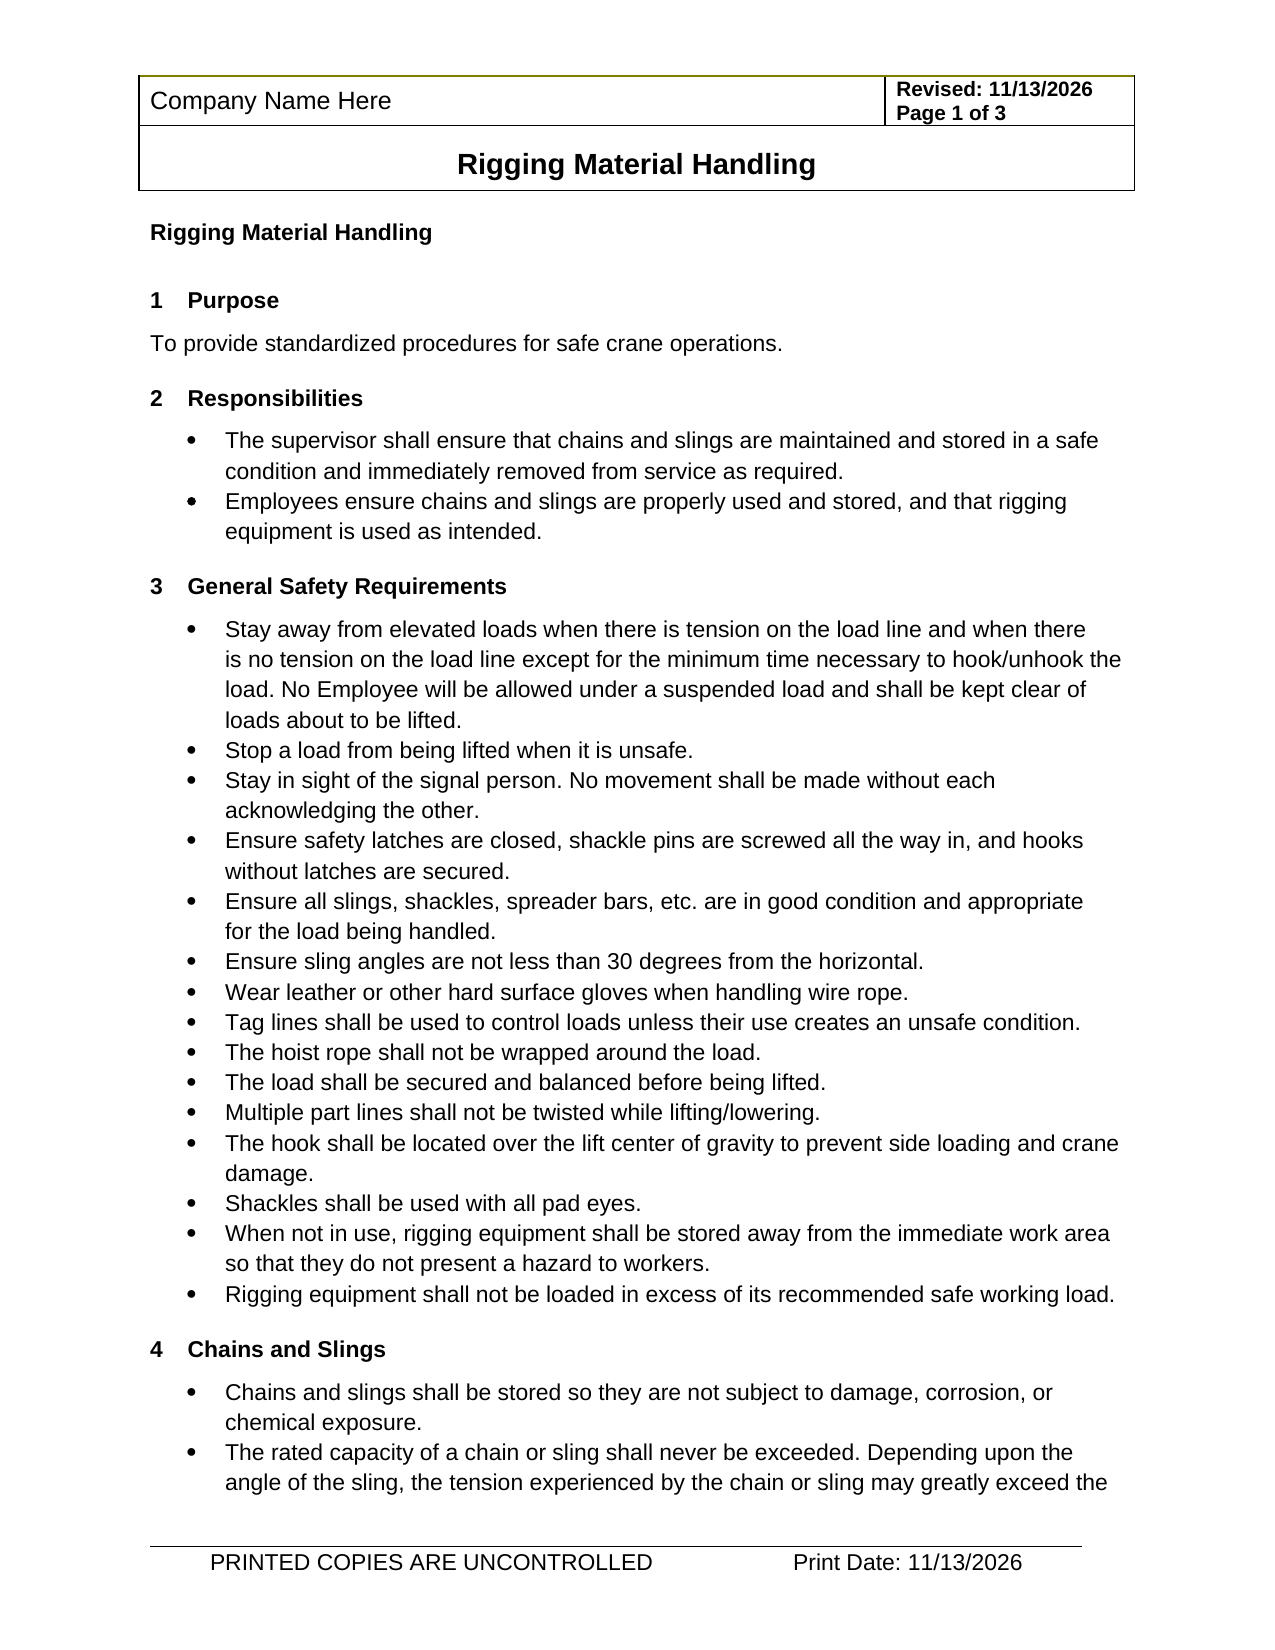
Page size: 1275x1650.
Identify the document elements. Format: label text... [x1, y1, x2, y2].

text for the load being handled. [225, 918, 1125, 944]
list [187, 1439, 1125, 1496]
list The supervisor shall ensure that chains and slings are maintained and stored in a safe condition and immediately removed from service as required. [187, 427, 1125, 484]
text without latches are secured. [225, 858, 1125, 884]
list Stop a load from being lifted when it is unsafe. [187, 737, 1125, 763]
list Ensure all slings, shackles, spreader bars, etc. are in good condition and appropriate [187, 888, 1125, 914]
list Ensure safety latches are closed, shackle pins are screwed all the way in, and hooks [187, 827, 1125, 854]
list Multiple part lines shall not be twisted while lifting/lowering. [187, 1099, 1125, 1126]
list Shackles shall be used with all pad eyes. [187, 1190, 1125, 1216]
text is no tension on the load line except for the minimum time necessary to hook/unhook the load. No Employee will be allowed under a suspended load and shall be kept clear of loads about to be lifted. [225, 646, 1125, 733]
list When not in use, rigging equipment shall be stored away from the immediate work area so that they do not present a hazard to workers. [187, 1220, 1125, 1277]
subtitle Rigging Material Handling [150, 219, 1125, 246]
list Stay away from elevated loads when there is tension on the load line and when there [187, 616, 1125, 642]
list Chains and Slings [150, 1336, 1125, 1362]
text chemical exposure. [225, 1409, 1125, 1435]
list The hoist rope shall not be wrapped around the load. [187, 1039, 1125, 1065]
list Employees ensure chains and slings are properly used and stored, and that rigging equipment is used as intended. [187, 488, 1125, 544]
list Tag lines shall be used to control loads unless their use creates an unsafe condition. [187, 1009, 1125, 1035]
list The load shall be secured and balanced before being lifted. [187, 1069, 1125, 1096]
list Ensure sling angles are not less than 30 degrees from the horizontal. [187, 948, 1125, 975]
list Purpose [150, 287, 1125, 313]
list Stay in sight of the signal person. No movement shall be made without each acknowledging the other. [187, 767, 1125, 824]
list The hook shall be located over the lift center of gravity to prevent side loading and crane damage. [187, 1129, 1125, 1186]
list Rigging equipment shall not be loaded in excess of its recommended safe working load. [187, 1281, 1125, 1307]
text To provide standardized procedures for safe crane operations. [150, 329, 1125, 356]
list Wear leather or other hard surface gloves when handling wire rope. [187, 978, 1125, 1005]
list Responsibilities [150, 385, 1125, 411]
list General Safety Requirements [150, 573, 1125, 600]
list Chains and slings shall be stored so they are not subject to damage, corrosion, or [187, 1378, 1125, 1405]
